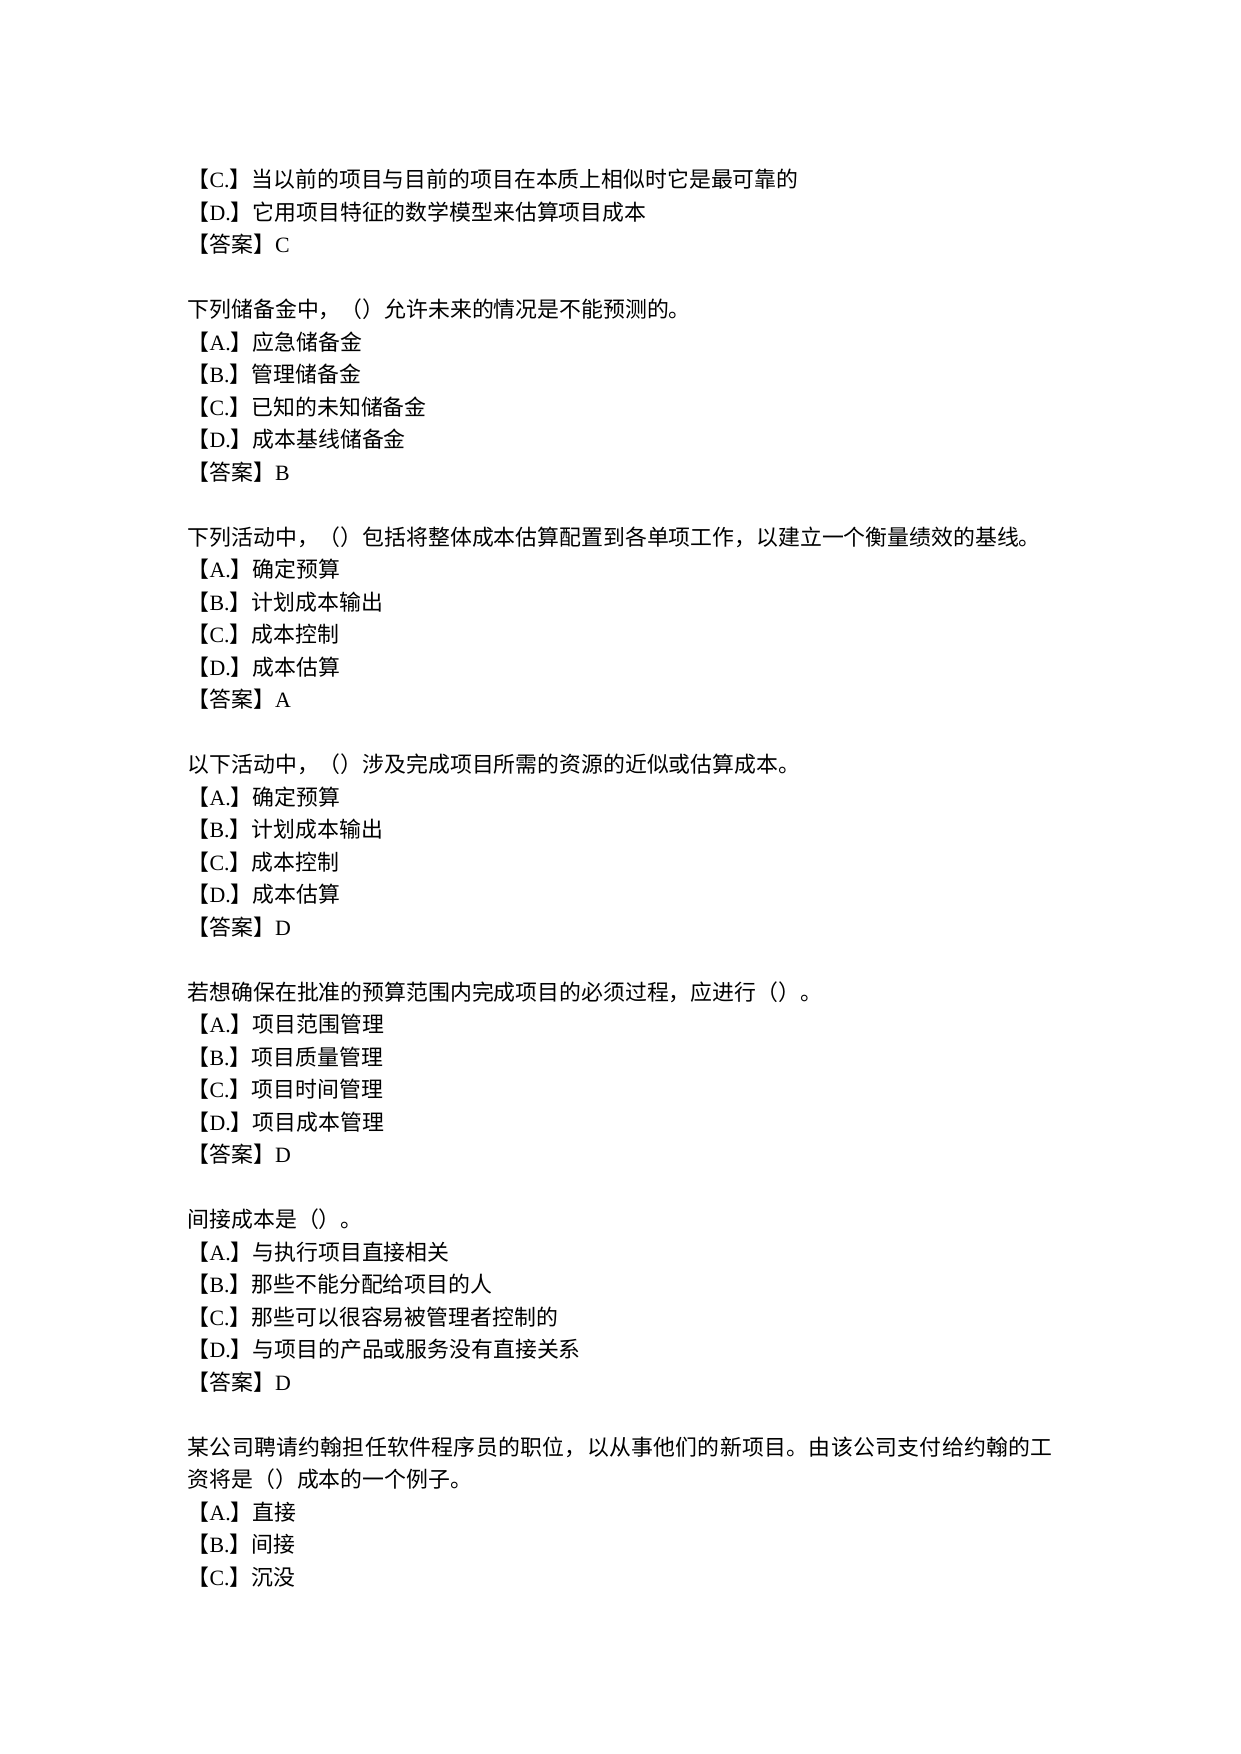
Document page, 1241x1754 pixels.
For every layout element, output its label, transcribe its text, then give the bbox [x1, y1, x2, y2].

text 下列储备金中，（）允许未来的情况是不能预测的。 [187, 292, 1053, 324]
text 【答案】D [187, 1137, 1053, 1169]
text 若想确保在批准的预算范围内完成项目的必须过程，应进行（）。 [187, 974, 1053, 1007]
text 以下活动中，（）涉及完成项目所需的资源的近似或估算成本。 [187, 747, 1053, 779]
text 【D.】成本基线储备金 [187, 422, 1053, 454]
text 【D.】成本估算 [187, 877, 1053, 909]
text 间接成本是（）。 [187, 1202, 1053, 1234]
text 【B.】管理储备金 [187, 357, 1053, 389]
text 【D.】项目成本管理 [187, 1104, 1053, 1137]
text 【B.】项目质量管理 [187, 1039, 1053, 1072]
text 【C.】已知的未知储备金 [187, 389, 1053, 422]
text 【C.】成本控制 [187, 844, 1053, 877]
text 下列活动中，（）包括将整体成本估算配置到各单项工作，以建立一个衡量绩效的基线。 [187, 519, 1053, 552]
text 【D.】与项目的产品或服务没有直接关系 [187, 1332, 1053, 1364]
text 【D.】成本估算 [187, 649, 1053, 682]
text 【B.】计划成本输出 [187, 812, 1053, 844]
text 【C.】那些可以很容易被管理者控制的 [187, 1299, 1053, 1332]
text 【C.】当以前的项目与目前的项目在本质上相似时它是最可靠的 [187, 162, 1053, 194]
text 【D.】它用项目特征的数学模型来估算项目成本 [187, 194, 1053, 227]
text 【A.】应急储备金 [187, 324, 1053, 357]
text 【答案】D [187, 1364, 1053, 1397]
text 某公司聘请约翰担任软件程序员的职位，以从事他们的新项目。由该公司支付给约翰的工资将是（）成本的一个例子。 [187, 1429, 1053, 1494]
text 【A.】与执行项目直接相关 [187, 1234, 1053, 1267]
text 【A.】确定预算 [187, 552, 1053, 584]
text 【C.】沉没 [187, 1559, 1053, 1592]
text 【答案】D [187, 909, 1053, 942]
text 【B.】那些不能分配给项目的人 [187, 1267, 1053, 1299]
text 【B.】间接 [187, 1527, 1053, 1559]
text 【答案】C [187, 227, 1053, 259]
text 【C.】项目时间管理 [187, 1072, 1053, 1104]
text 【B.】计划成本输出 [187, 584, 1053, 617]
text 【答案】B [187, 454, 1053, 487]
text 【答案】A [187, 682, 1053, 714]
text 【A.】直接 [187, 1494, 1053, 1527]
text 【C.】成本控制 [187, 617, 1053, 649]
text 【A.】项目范围管理 [187, 1007, 1053, 1039]
text 【A.】确定预算 [187, 779, 1053, 812]
